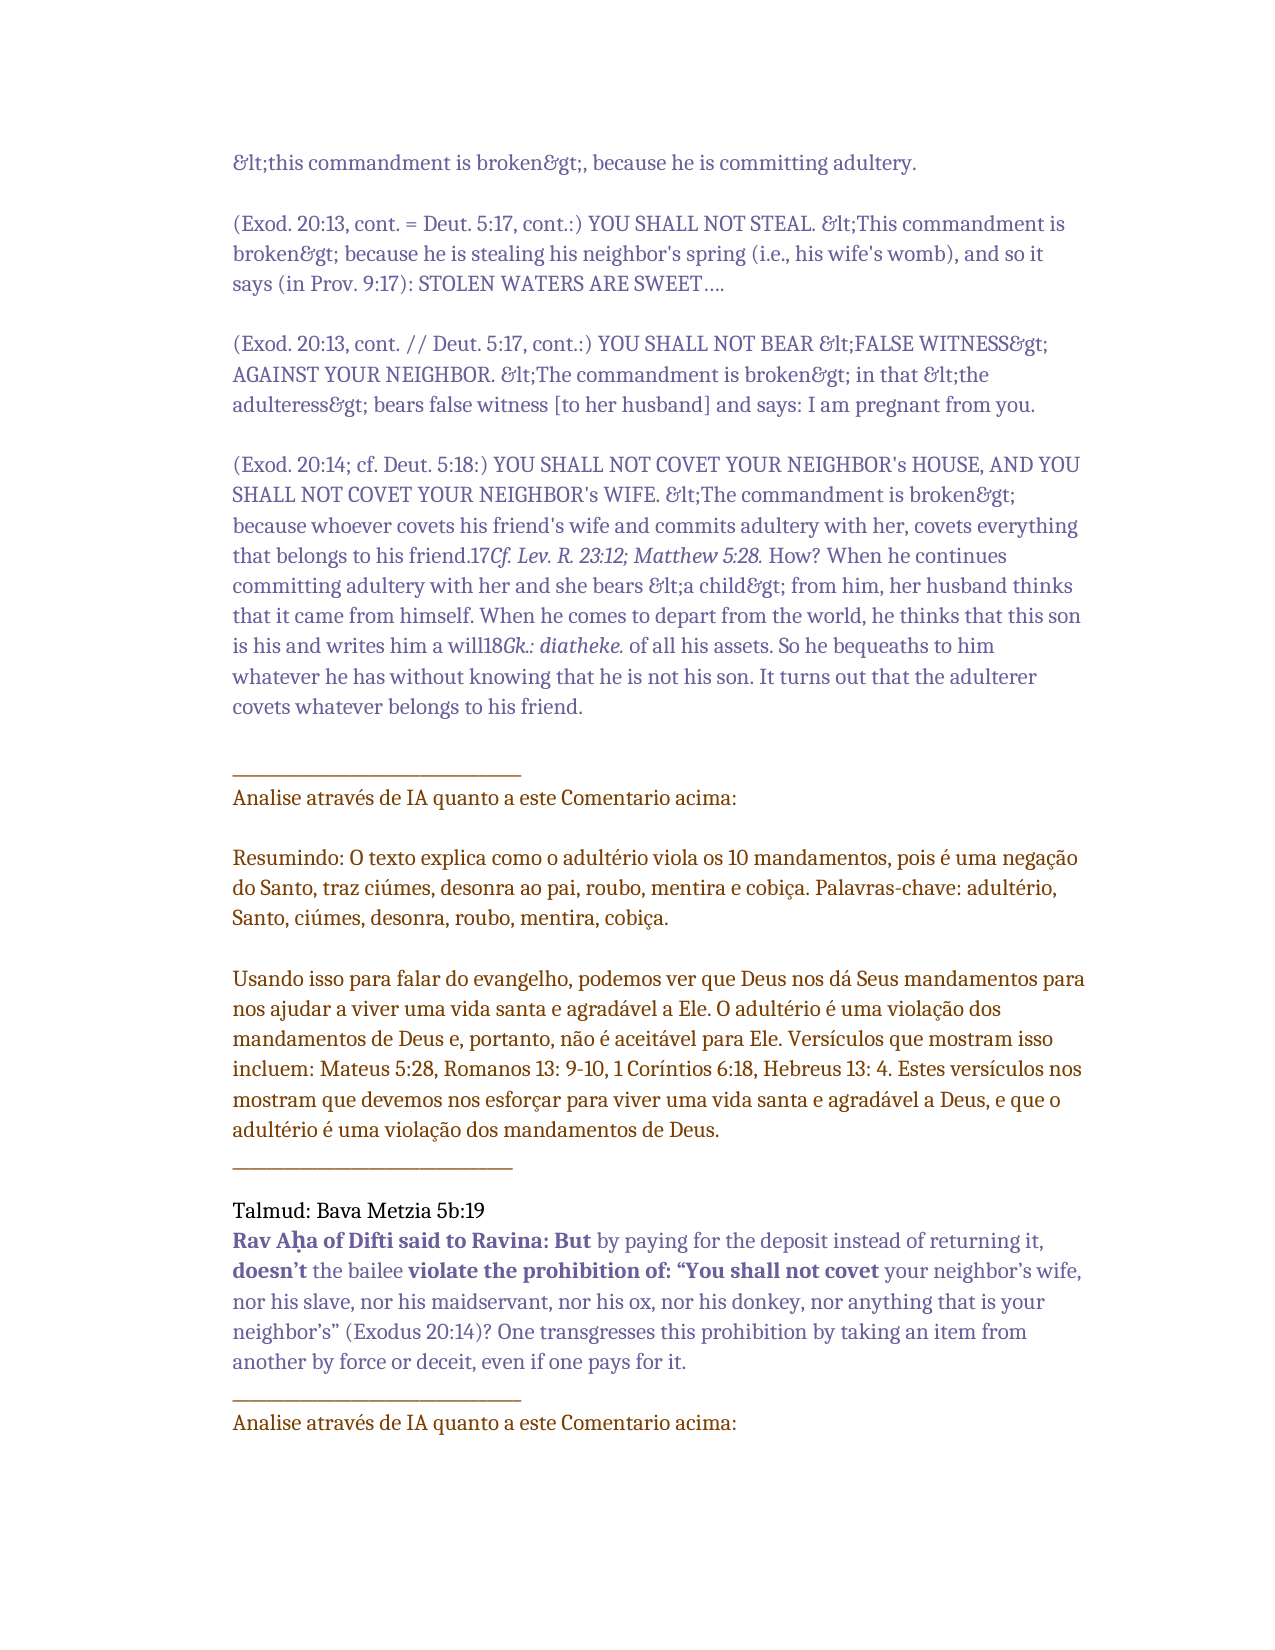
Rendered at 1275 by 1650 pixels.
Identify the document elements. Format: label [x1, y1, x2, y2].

text [232, 150, 1087, 1173]
text [232, 1198, 1087, 1496]
